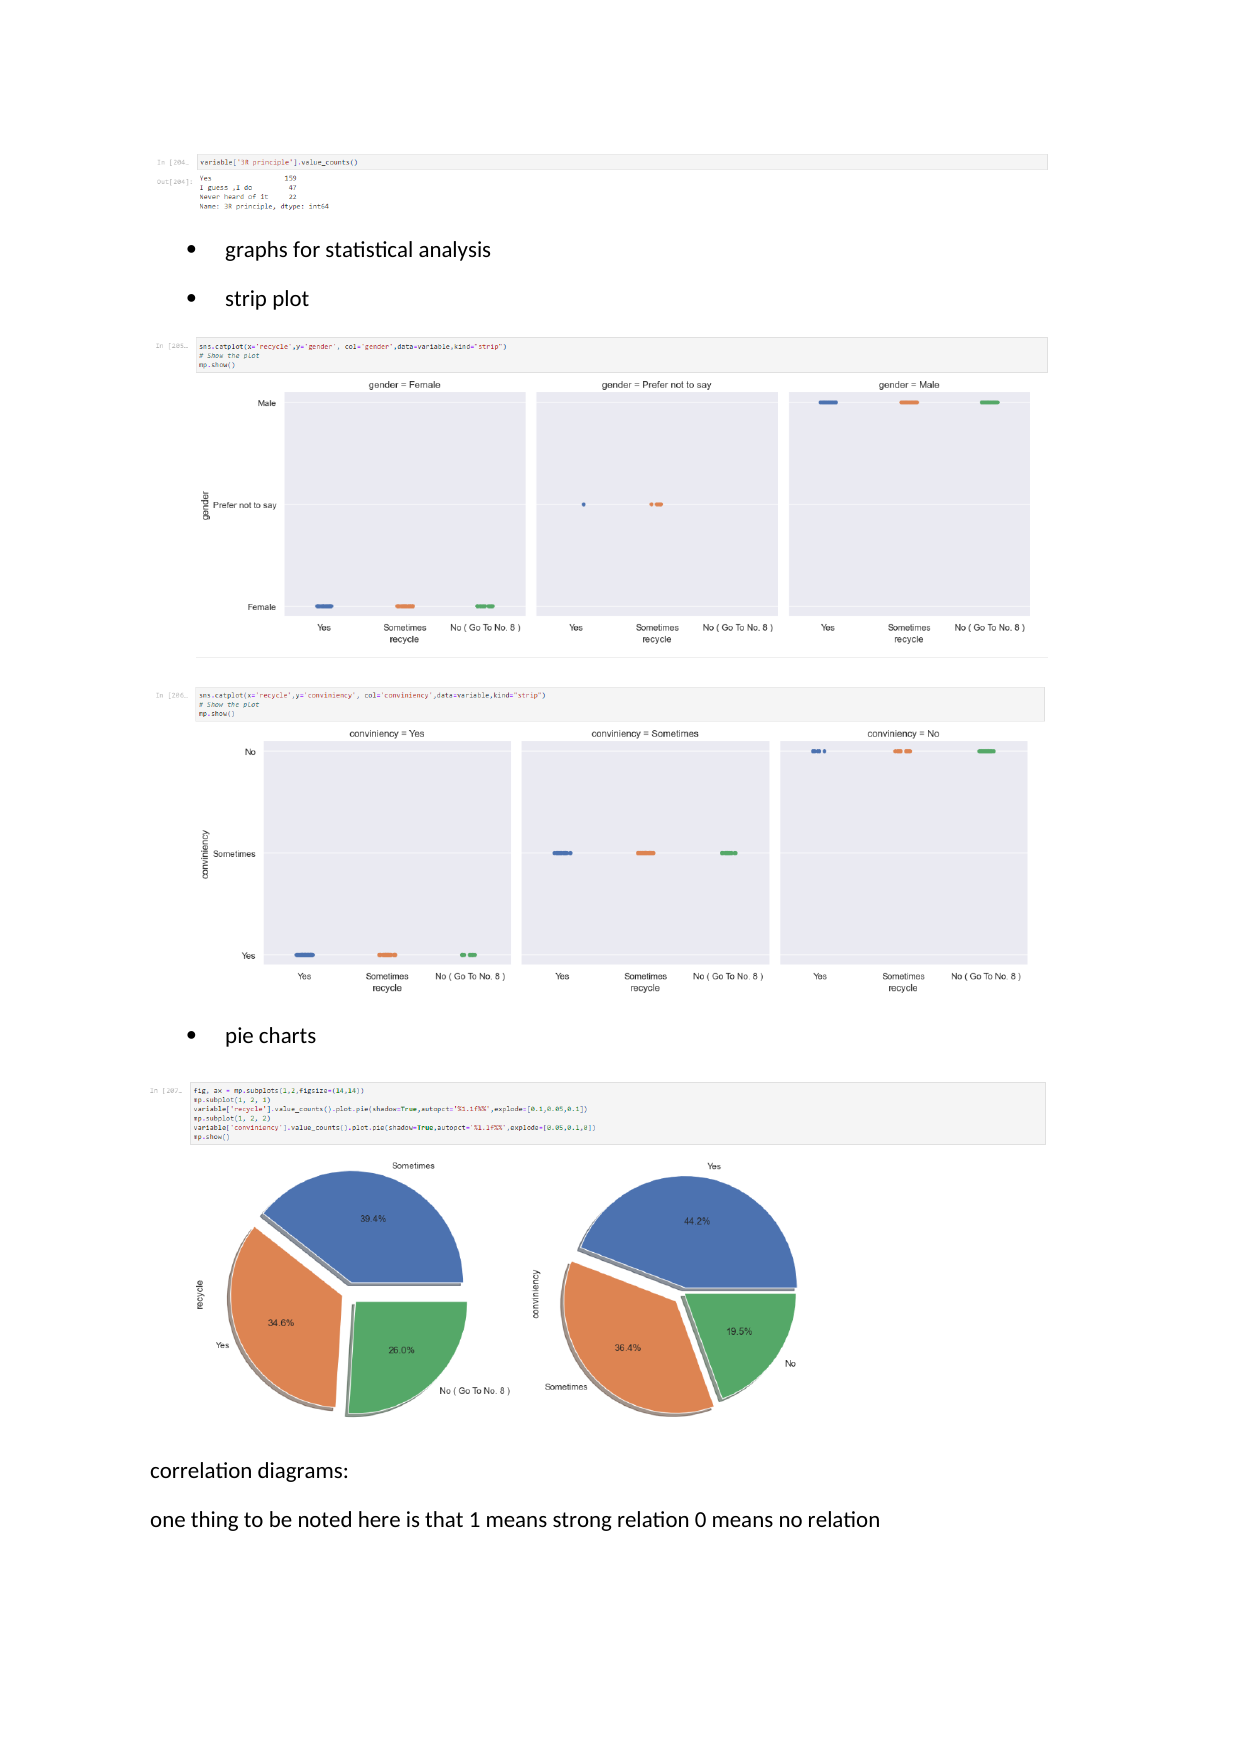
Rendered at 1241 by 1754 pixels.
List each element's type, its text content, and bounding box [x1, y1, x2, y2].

list pie charts [187, 1021, 1090, 1049]
picture [150, 1070, 1050, 1436]
text one thing to be noted here is that 1 means strong relation 0 means no relation [150, 1505, 1090, 1533]
picture [150, 678, 1050, 1001]
picture [150, 332, 1050, 658]
list graphs for statistical analysis [187, 235, 1090, 263]
list strip plot [187, 284, 1090, 312]
text correlation diagrams: [150, 1456, 1090, 1484]
picture [150, 150, 1050, 214]
